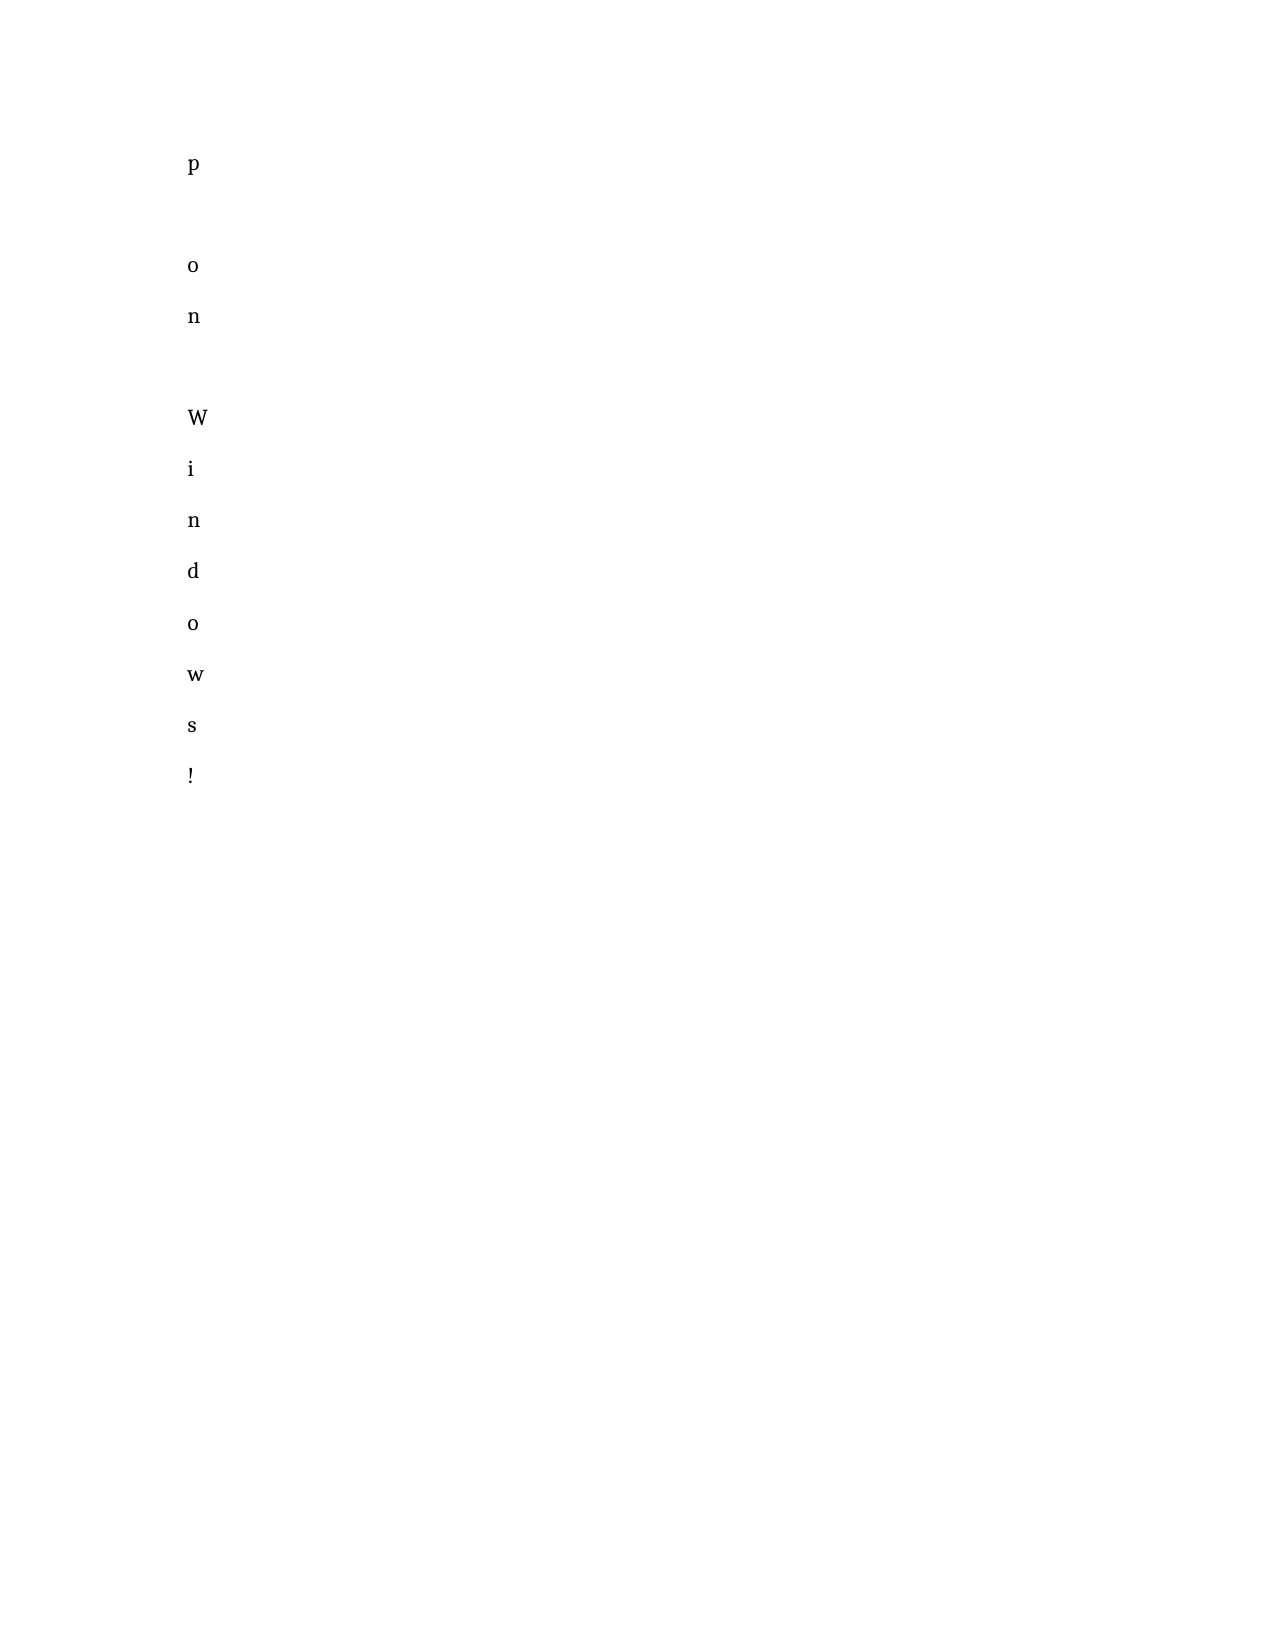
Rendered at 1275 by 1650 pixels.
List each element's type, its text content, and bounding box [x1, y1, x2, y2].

text i [187, 456, 1087, 483]
text s [187, 711, 1087, 738]
text w [187, 660, 1087, 687]
text o [187, 609, 1087, 636]
text o [187, 252, 1087, 278]
text n [187, 507, 1087, 534]
text p [187, 150, 1087, 176]
text d [187, 558, 1087, 585]
text n [187, 303, 1087, 329]
text W [187, 405, 1087, 432]
text ! [187, 762, 1087, 789]
